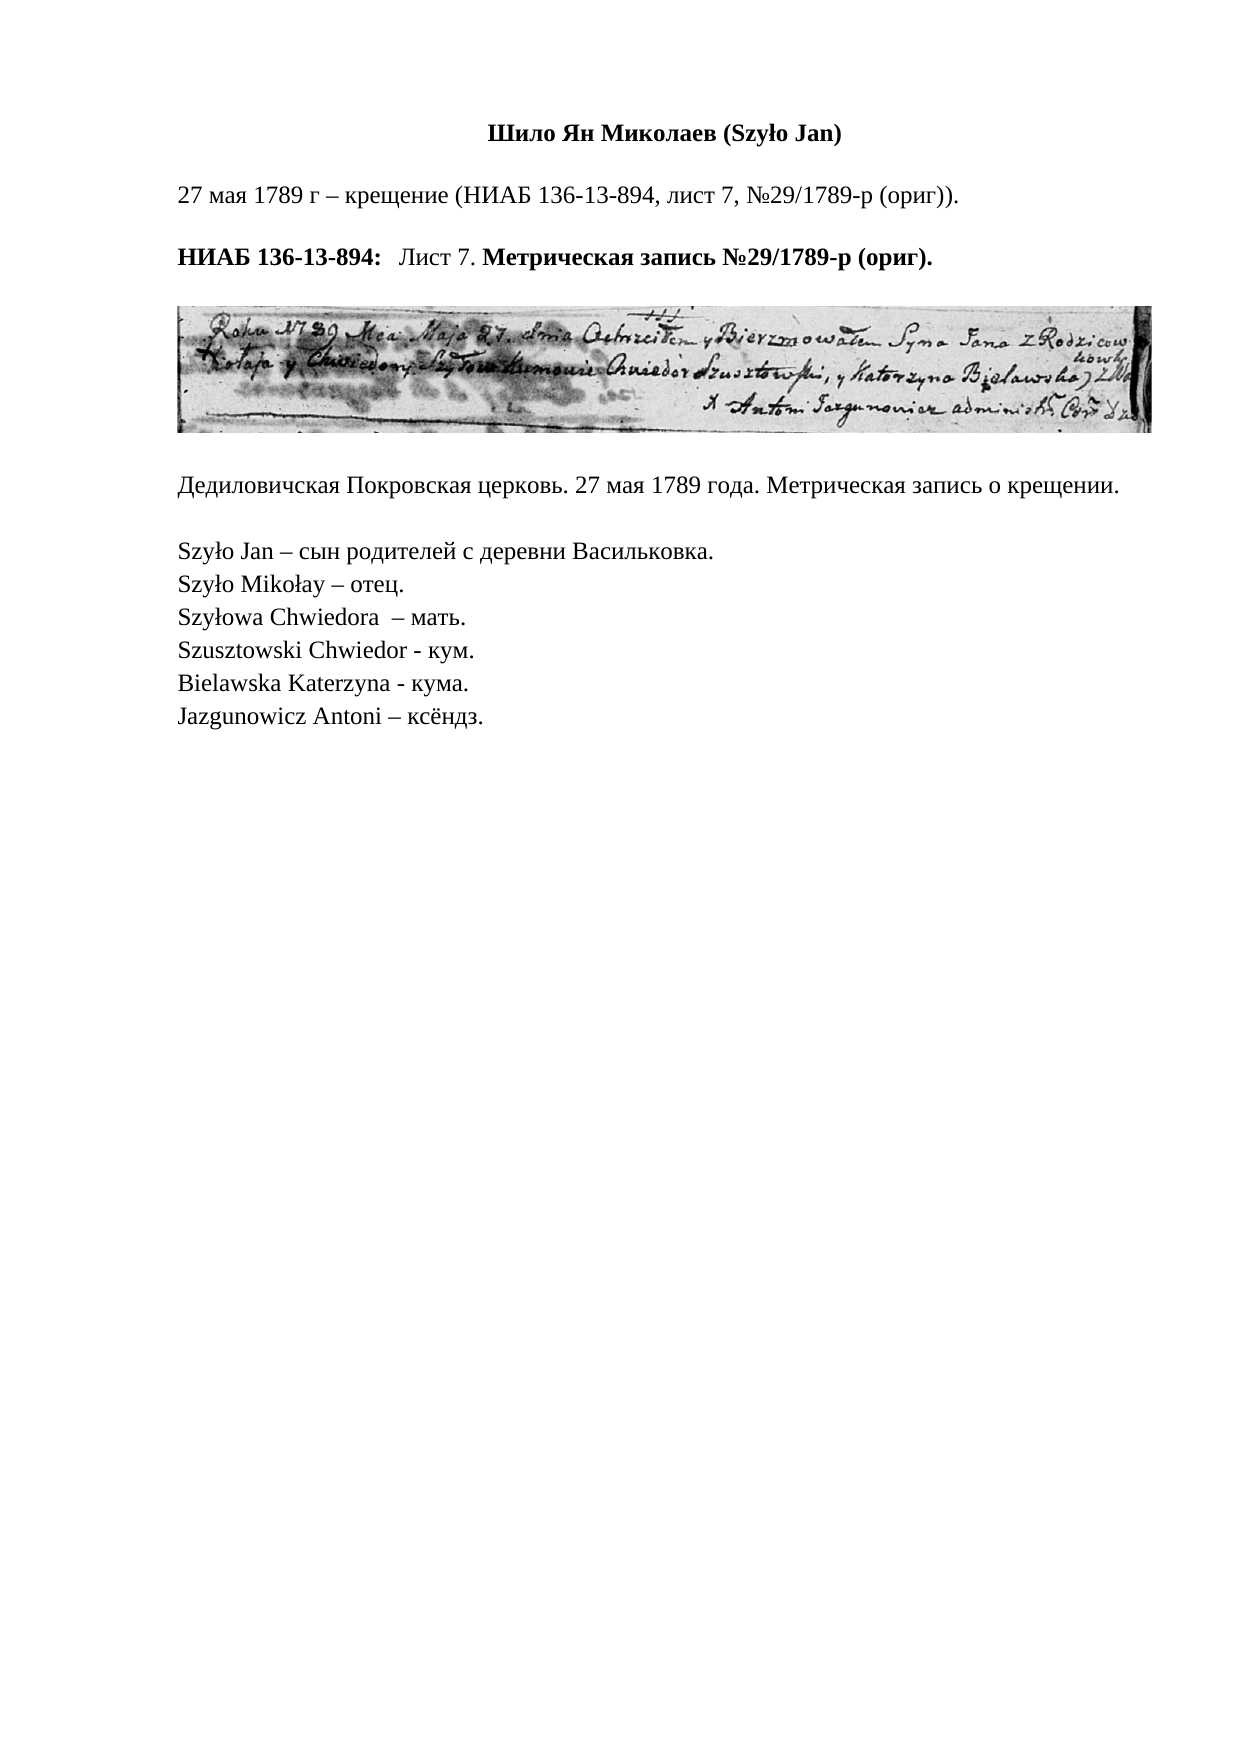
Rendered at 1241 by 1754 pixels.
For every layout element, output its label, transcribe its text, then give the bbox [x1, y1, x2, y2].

text 27 мая 1789 г – крещение (НИАБ 136-13-894, лист 7, №29/1789-р (ориг)). [177, 180, 1152, 209]
text Дедиловичская Покровская церковь. 27 мая 1789 года. Метрическая запись о крещении. [177, 470, 1152, 498]
text Szusztowski Chwiedor - кум. [177, 635, 1152, 663]
text Szyło Mikołay – отец. [177, 569, 1152, 597]
text Шило Ян Миколаев (Szyło Jan) [177, 118, 1152, 147]
text Jazgunowicz Antoni – ксёндз. [177, 701, 1152, 729]
text Bielawska Katerzyna - кума. [177, 668, 1152, 697]
text НИАБ 136-13-894: Лист 7. Метрическая запись №29/1789-р (ориг). [177, 242, 1152, 271]
text Szyłowa Chwiedora – мать. [177, 602, 1152, 631]
text Szyło Jan – сын родителей с деревни Васильковка. [177, 536, 1152, 564]
picture [177, 306, 1152, 433]
